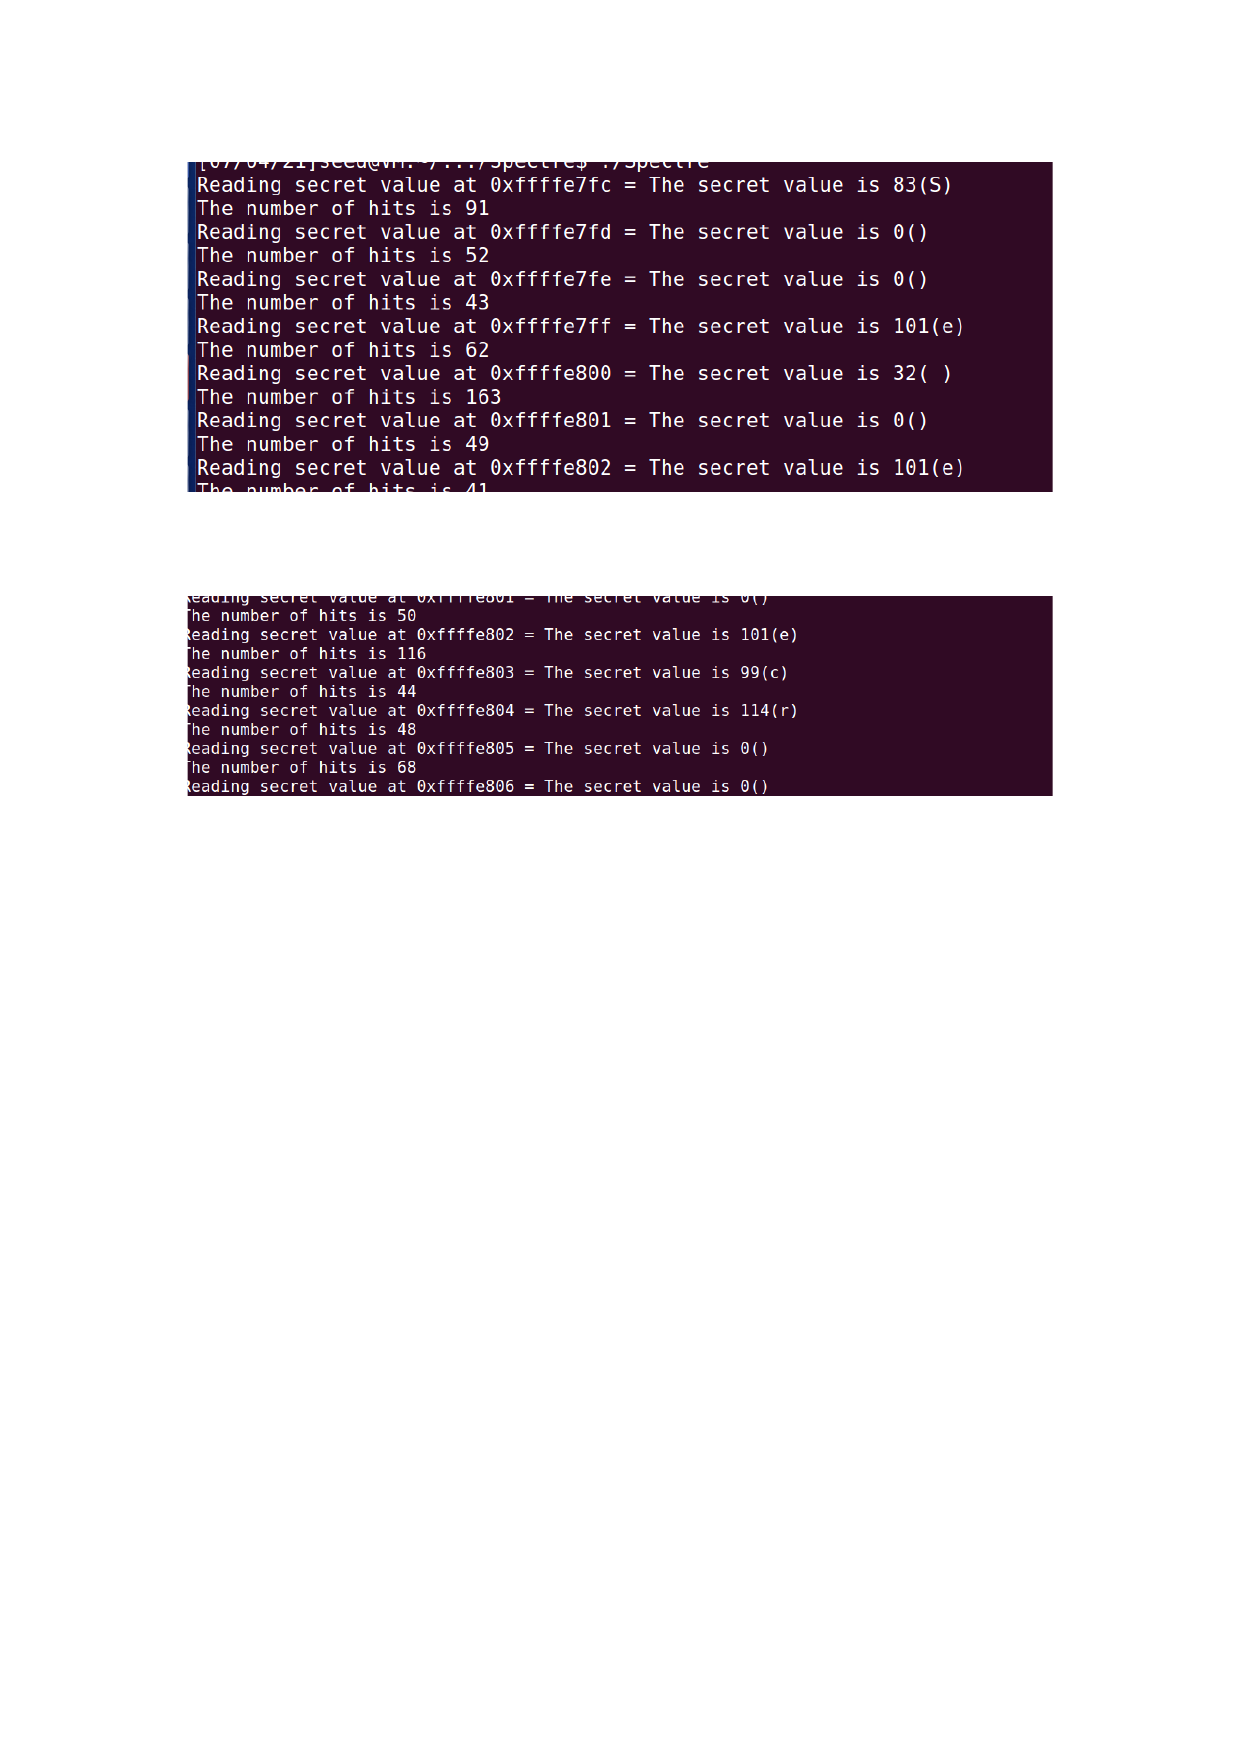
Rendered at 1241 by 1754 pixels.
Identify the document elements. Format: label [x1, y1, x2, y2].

picture [187, 596, 1053, 796]
picture [187, 162, 1053, 492]
